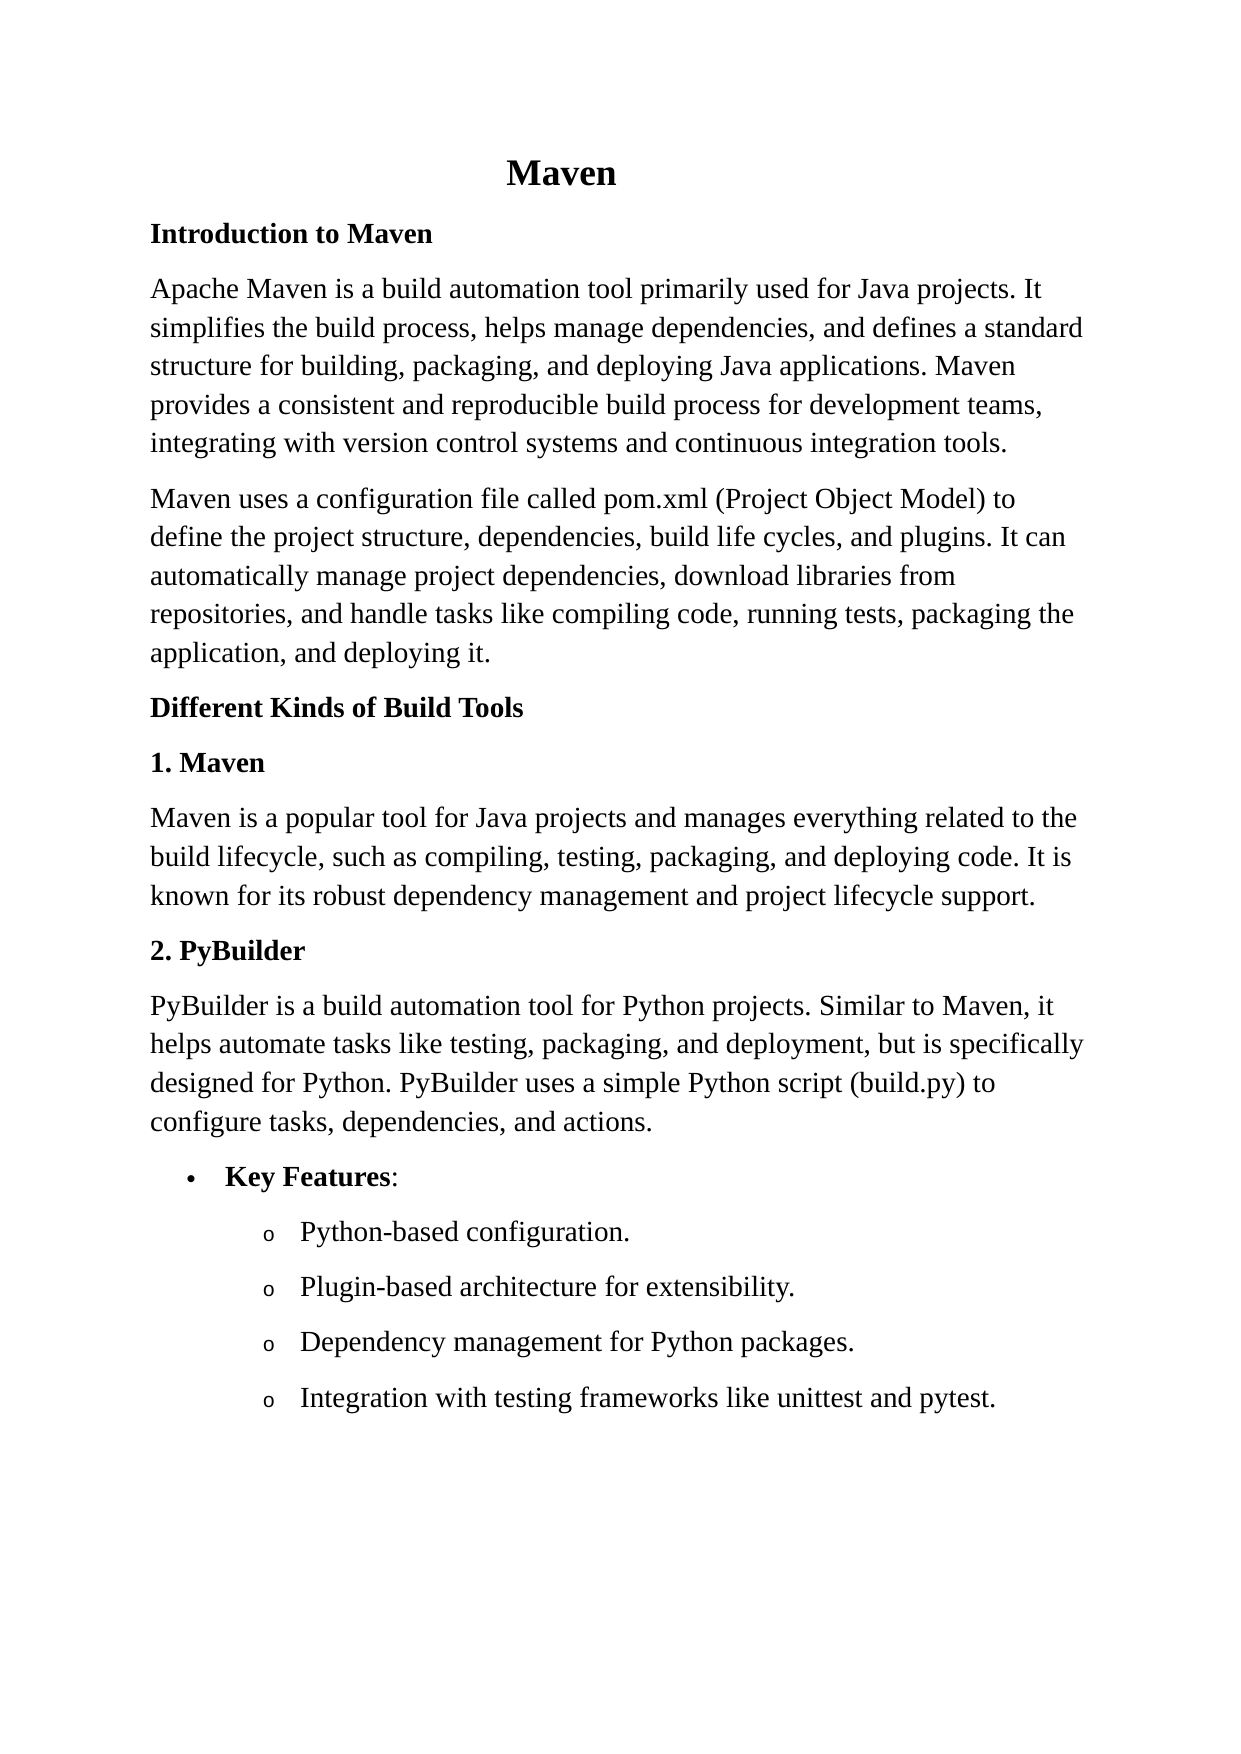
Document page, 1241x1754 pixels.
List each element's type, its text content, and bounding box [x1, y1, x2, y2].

list Plugin-based architecture for extensibility. [262, 1269, 1090, 1303]
text Maven uses a configuration file called pom.xml (Project Object Model) to define the project structure, dependencies, build life cycles, and plugins. It can automatically manage project dependencies, download libraries from repositories, and handle tasks like compiling code, running tests, packaging the application, and deploying it. [150, 481, 1090, 668]
text PyBuilder is a build automation tool for Python projects. Similar to Maven, it helps automate tasks like testing, packaging, and deployment, but is specifically designed for Python. PyBuilder uses a simple Python script (build.py) to configure tasks, dependencies, and actions. [150, 988, 1090, 1137]
text Apache Maven is a build automation tool primarily used for Java projects. It simplifies the build process, helps manage dependencies, and defines a standard structure for building, packaging, and deploying Java applications. Maven provides a consistent and reproducible build process for development teams, integrating with version control systems and continuous integration tools. [150, 271, 1090, 459]
list Integration with testing frameworks like unittest and pytest. [262, 1380, 1090, 1413]
text Different Kinds of Build Tools [150, 690, 1090, 724]
text 2. PyBuilder [150, 933, 1090, 966]
list Python-based configuration. [262, 1214, 1090, 1248]
text Introduction to Maven [150, 216, 1090, 250]
list Key Features: [187, 1159, 1090, 1192]
text Maven [150, 150, 1090, 193]
list Dependency management for Python packages. [262, 1324, 1090, 1358]
text 1. Maven [150, 745, 1090, 779]
text Maven is a popular tool for Java projects and manages everything related to the build lifecycle, such as compiling, testing, packaging, and deploying code. It is known for its robust dependency management and project lifecycle support. [150, 801, 1090, 911]
